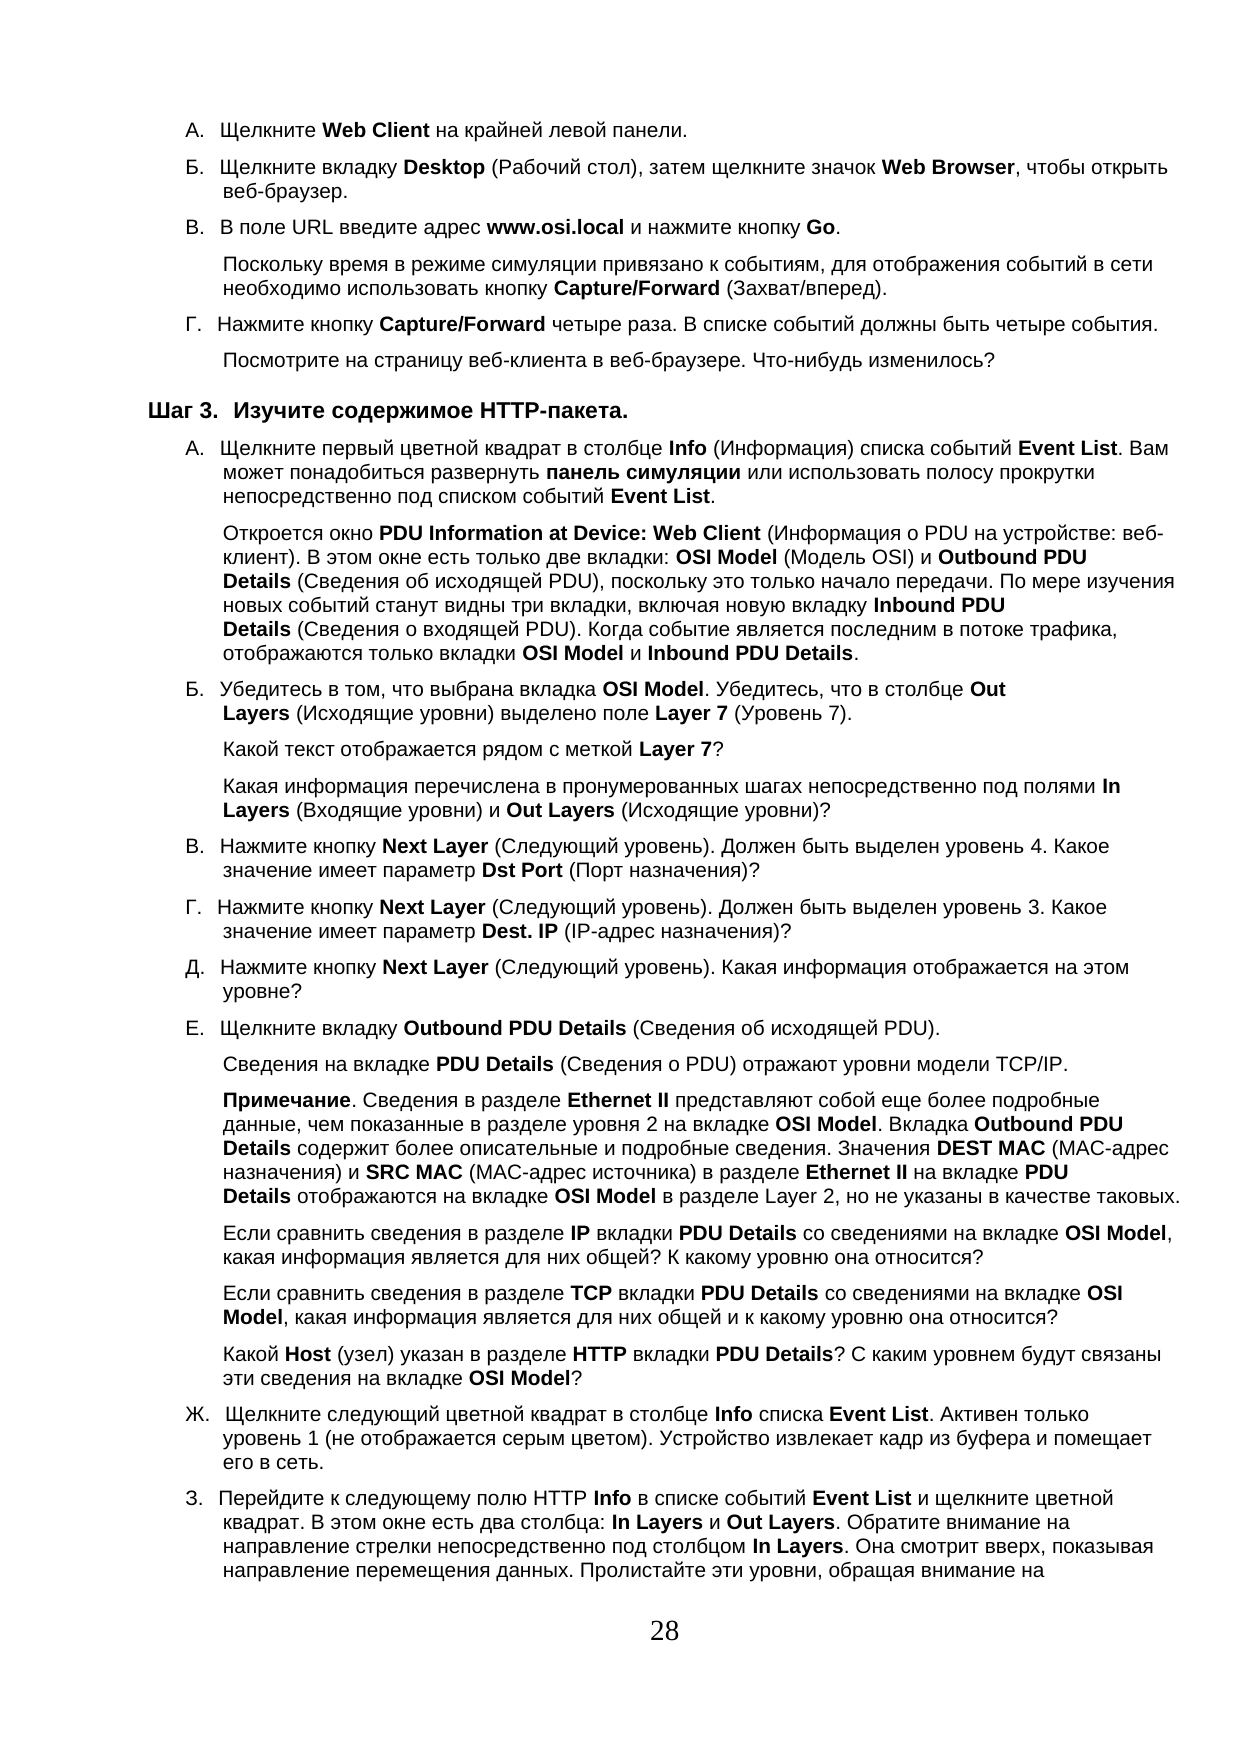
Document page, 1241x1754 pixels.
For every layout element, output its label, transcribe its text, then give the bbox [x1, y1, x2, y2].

text Какой Host (узел) указан в разделе HTTP вкладки PDU Details? C каким уровнем будут связаны эти сведения на вкладке OSI Model? [223, 1341, 1181, 1389]
text Е. Щелкните вкладку Outbound PDU Details (Сведения об исходящей PDU). [185, 1015, 1181, 1039]
text А. Щелкните Web Client на крайней левой панели. [185, 118, 1181, 142]
text В. В поле URL введите адрес www.osi.local и нажмите кнопку Go. [185, 215, 1181, 239]
text Ж. Щелкните следующий цветной квадрат в столбце Info списка Event List. Активен только уровень 1 (не отображается серым цветом). Устройство извлекает кадр из буфера и помещает его в сеть. [185, 1402, 1181, 1474]
text Какой текст отображается рядом с меткой Layer 7? [223, 737, 1181, 761]
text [185, 1486, 1181, 1582]
text Если сравнить сведения в разделе IP вкладки PDU Details со сведениями на вкладке OSI Model, какая информация является для них общей? К какому уровню она относится? [223, 1221, 1181, 1268]
text Б. Убедитесь в том, что выбрана вкладка OSI Model. Убедитесь, что в столбце Out Layers (Исходящие уровни) выделено поле Layer 7 (Уровень 7). [185, 677, 1181, 725]
text Какая информация перечислена в пронумерованных шагах непосредственно под полями In Layers (Входящие уровни) и Out Layers (Исходящие уровни)? [223, 774, 1181, 822]
text Откроется окно PDU Information at Device: Web Client (Информация о PDU на устройстве: веб-клиент). В этом окне есть только две вкладки: OSI Model (Модель OSI) и Outbound PDU Details (Сведения об исходящей PDU), поскольку это только начало передачи. По мере изучения новых событий станут видны три вкладки, включая новую вкладку Inbound PDU Details (Сведения о входящей PDU). Когда событие является последним в потоке трафика, отображаются только вкладки OSI Model и Inbound PDU Details. [223, 521, 1181, 664]
text Шаг 3. Изучите содержимое HTTP-пакета. [148, 397, 1181, 424]
text Д. Нажмите кнопку Next Layer (Следующий уровень). Какая информация отображается на этом уровне? [185, 955, 1181, 1003]
text Посмотрите на страницу веб-клиента в веб-браузере. Что-нибудь изменилось? [223, 348, 1181, 372]
text Б. Щелкните вкладку Desktop (Рабочий стол), затем щелкните значок Web Browser, чтобы открыть веб-браузер. [185, 154, 1181, 202]
text Г. Нажмите кнопку Capture/Forward четыре раза. В списке событий должны быть четыре события. [185, 312, 1181, 336]
text Поскольку время в режиме симуляции привязано к событиям, для отображения событий в сети необходимо использовать кнопку Capture/Forward (Захват/вперед). [223, 251, 1181, 299]
text В. Нажмите кнопку Next Layer (Следующий уровень). Должен быть выделен уровень 4. Какое значение имеет параметр Dst Port (Порт назначения)? [185, 834, 1181, 882]
text Примечание. Сведения в разделе Ethernet II представляют собой еще более подробные данные, чем показанные в разделе уровня 2 на вкладке OSI Model. Вкладка Outbound PDU Details содержит более описательные и подробные сведения. Значения DEST MAC (MAC-адрес назначения) и SRC MAC (MAC-адрес источника) в разделе Ethernet II на вкладке PDU Details отображаются на вкладке OSI Model в разделе Layer 2, но не указаны в качестве таковых. [223, 1088, 1181, 1208]
text А. Щелкните первый цветной квадрат в столбце Info (Информация) списка событий Event List. Вам может понадобиться развернуть панель симуляции или использовать полосу прокрутки непосредственно под списком событий Event List. [185, 436, 1181, 508]
text Г. Нажмите кнопку Next Layer (Следующий уровень). Должен быть выделен уровень 3. Какое значение имеет параметр Dest. IP (IP-адрес назначения)? [185, 894, 1181, 942]
text Если сравнить сведения в разделе TCP вкладки PDU Details со сведениями на вкладке OSI Model, какая информация является для них общей и к какому уровню она относится? [223, 1281, 1181, 1329]
text Сведения на вкладке PDU Details (Сведения о PDU) отражают уровни модели TCP/IP. [223, 1052, 1181, 1076]
